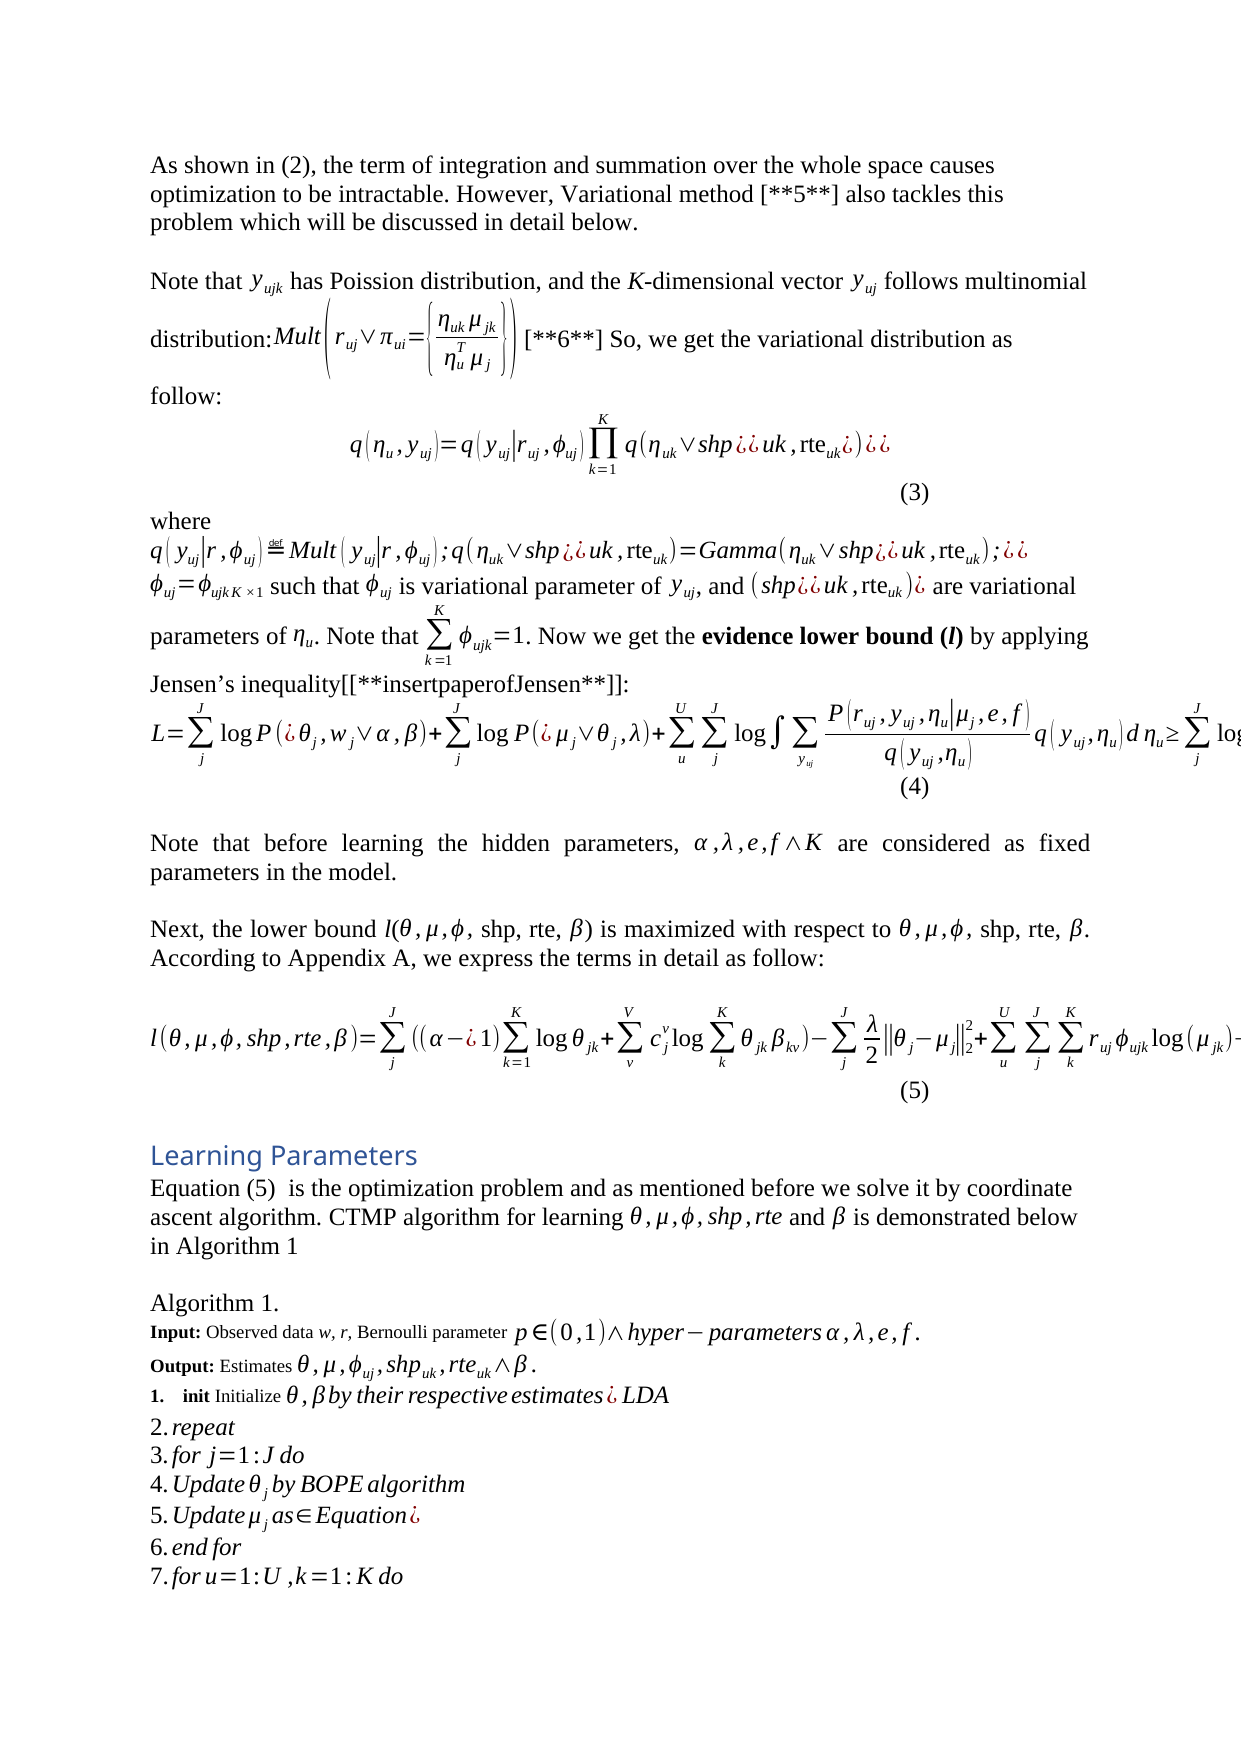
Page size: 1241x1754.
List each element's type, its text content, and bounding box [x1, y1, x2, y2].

text Note that before learning the hidden parameters, are considered as fixed parameters in the model. [150, 1347, 1090, 1404]
text (2) [150, 611, 1090, 639]
text Note that has Poission distribution, and the K-dimensional vector follows multinomial distribution: [**6**] So, we get the variational distribution as follow: [150, 783, 1090, 928]
text (4) [150, 1289, 1090, 1318]
text where such that is variational parameter of , and are variational parameters of . Note that . Now we get the evidence lower bound (l) by applying Jensen’s inequality[[**insertpaperofJensen**]]: [150, 1024, 1090, 1216]
text Next, the lower bound l( shp, rte, ) is maximized with respect to shp, rte, . According to Appendix A, we express the terms in detail as follow: [150, 1433, 1090, 1490]
text (3) [150, 996, 1090, 1024]
text As shown in (2), the term of integration and summation over the whole space causes optimization to be intractable. However, Variational method [**5**] also tackles this problem which will be discussed in detail below. [150, 668, 1090, 754]
